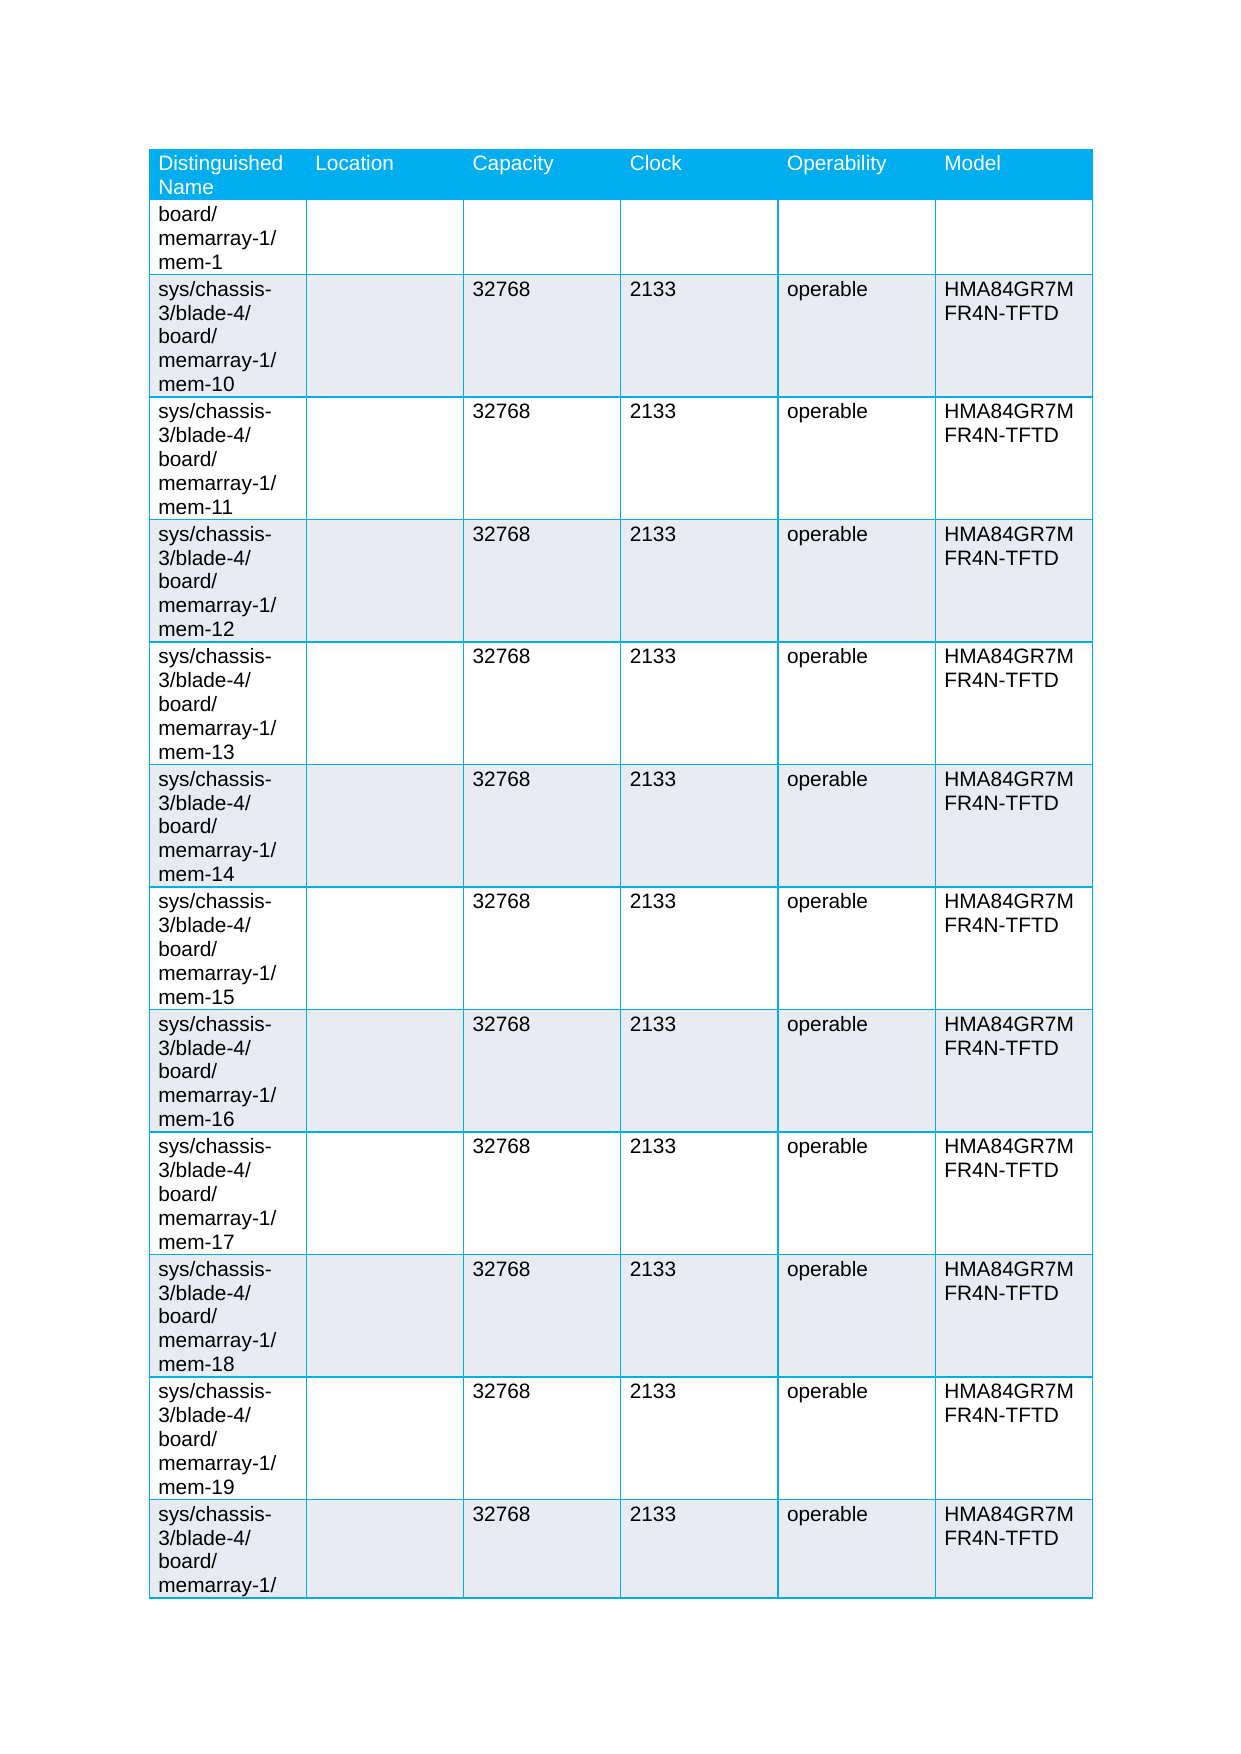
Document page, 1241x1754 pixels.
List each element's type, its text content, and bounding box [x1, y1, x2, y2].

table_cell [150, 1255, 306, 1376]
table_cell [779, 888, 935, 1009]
table_header Capacity [464, 150, 620, 199]
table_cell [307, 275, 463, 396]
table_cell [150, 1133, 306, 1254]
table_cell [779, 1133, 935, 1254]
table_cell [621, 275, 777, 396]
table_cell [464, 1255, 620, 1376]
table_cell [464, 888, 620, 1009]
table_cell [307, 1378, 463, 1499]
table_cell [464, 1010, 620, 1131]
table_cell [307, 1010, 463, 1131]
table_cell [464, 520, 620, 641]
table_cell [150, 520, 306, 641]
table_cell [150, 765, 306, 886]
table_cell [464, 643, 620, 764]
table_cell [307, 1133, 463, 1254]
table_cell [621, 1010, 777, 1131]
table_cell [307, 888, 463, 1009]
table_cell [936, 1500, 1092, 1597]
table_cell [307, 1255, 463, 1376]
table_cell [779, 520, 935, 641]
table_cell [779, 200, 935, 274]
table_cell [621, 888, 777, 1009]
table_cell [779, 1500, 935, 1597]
table_header Clock [621, 150, 777, 199]
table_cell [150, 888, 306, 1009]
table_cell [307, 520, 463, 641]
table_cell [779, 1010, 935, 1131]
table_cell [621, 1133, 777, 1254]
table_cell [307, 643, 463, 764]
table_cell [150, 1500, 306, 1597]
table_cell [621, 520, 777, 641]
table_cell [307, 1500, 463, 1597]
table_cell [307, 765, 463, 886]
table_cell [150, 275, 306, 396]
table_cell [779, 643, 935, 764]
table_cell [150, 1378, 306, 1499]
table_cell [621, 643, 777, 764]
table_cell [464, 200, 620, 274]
table_header Distinguished Name [150, 150, 306, 199]
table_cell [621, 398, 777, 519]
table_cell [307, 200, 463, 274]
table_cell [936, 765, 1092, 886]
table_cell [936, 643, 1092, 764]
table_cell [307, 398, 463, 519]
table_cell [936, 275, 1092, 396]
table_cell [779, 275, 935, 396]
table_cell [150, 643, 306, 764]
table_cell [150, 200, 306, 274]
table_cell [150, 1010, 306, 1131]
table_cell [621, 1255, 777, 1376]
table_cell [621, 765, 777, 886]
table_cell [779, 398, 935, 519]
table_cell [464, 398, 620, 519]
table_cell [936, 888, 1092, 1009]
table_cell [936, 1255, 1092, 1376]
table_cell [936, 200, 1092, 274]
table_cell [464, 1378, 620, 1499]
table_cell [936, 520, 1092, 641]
table_header Location [307, 150, 463, 199]
table_header Operability [779, 150, 935, 199]
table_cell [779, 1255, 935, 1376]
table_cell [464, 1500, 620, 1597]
table_header Model [936, 150, 1092, 199]
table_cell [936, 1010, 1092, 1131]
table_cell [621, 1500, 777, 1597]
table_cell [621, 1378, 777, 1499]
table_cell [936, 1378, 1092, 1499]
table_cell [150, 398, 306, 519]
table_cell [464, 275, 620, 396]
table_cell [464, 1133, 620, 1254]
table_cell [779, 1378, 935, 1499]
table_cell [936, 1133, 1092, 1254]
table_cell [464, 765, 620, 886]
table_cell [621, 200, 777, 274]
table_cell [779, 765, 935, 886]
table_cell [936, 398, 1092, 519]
